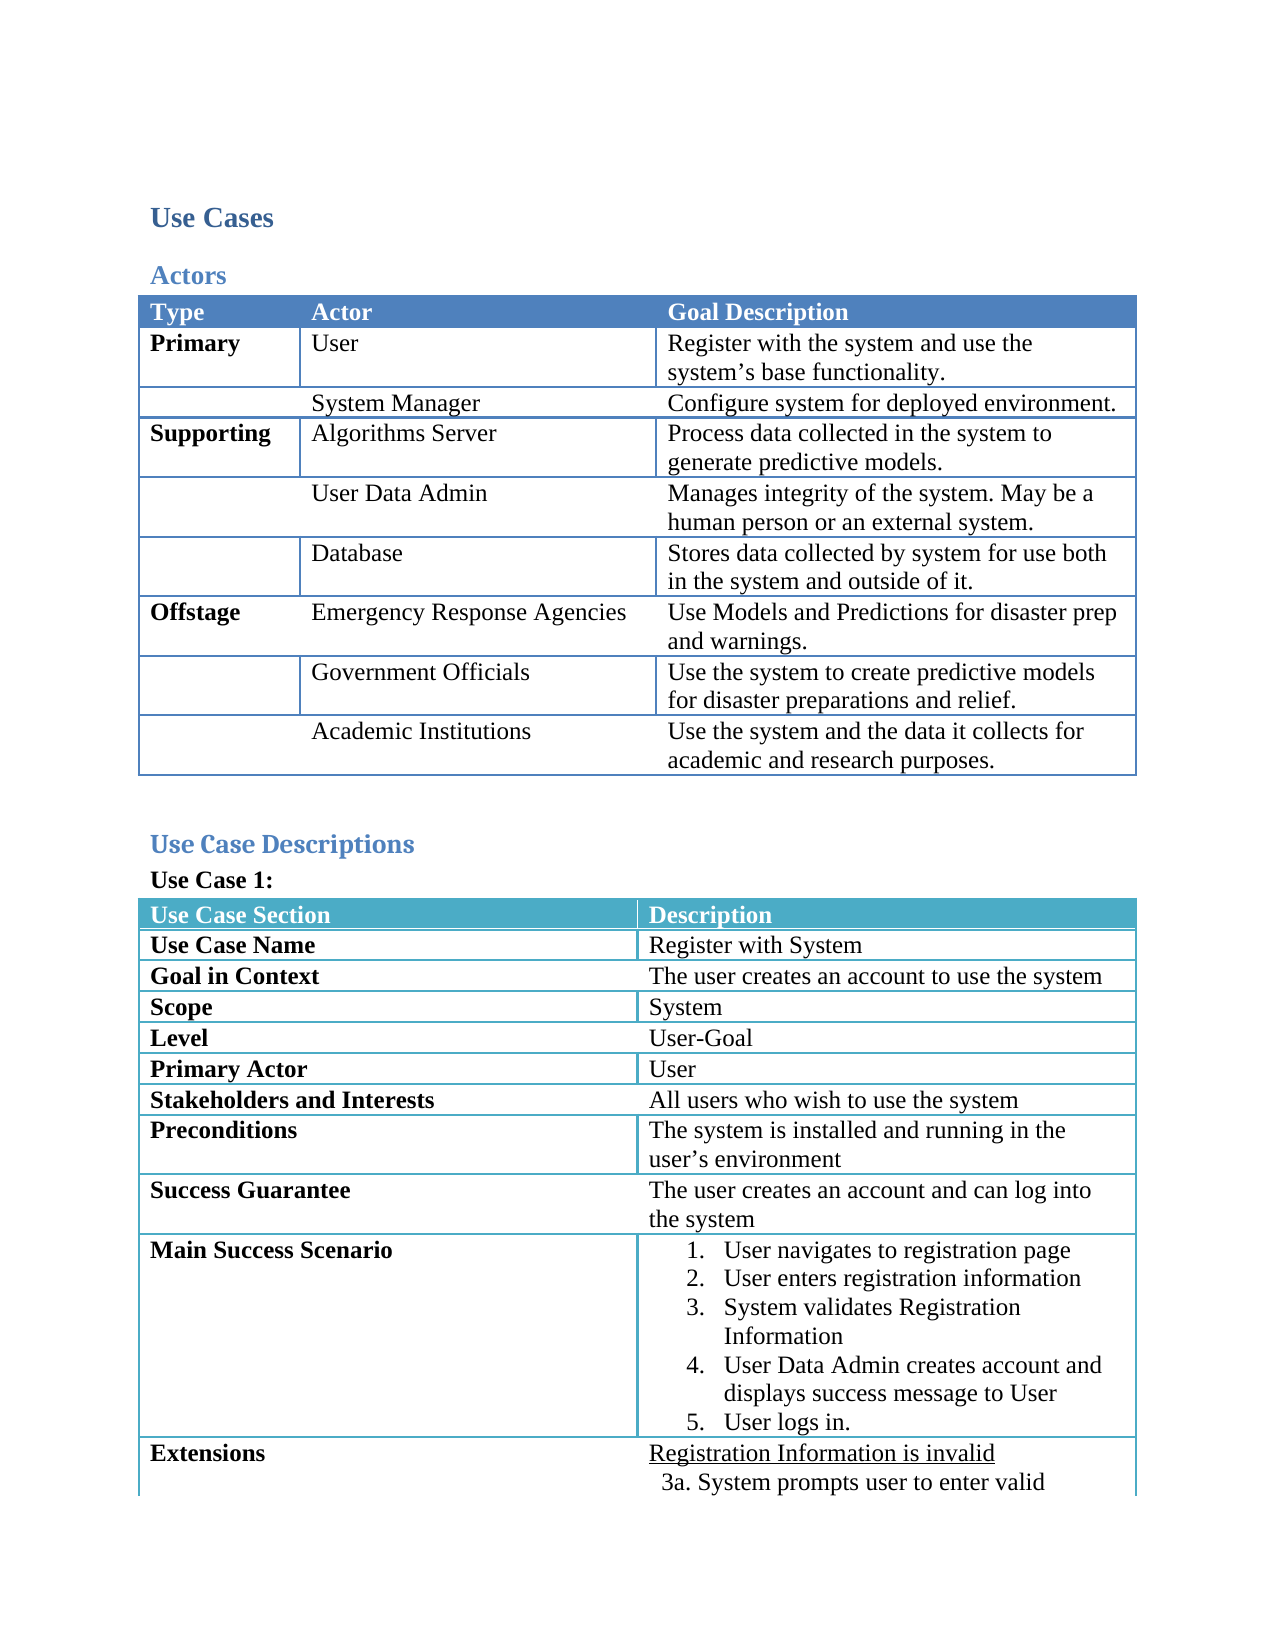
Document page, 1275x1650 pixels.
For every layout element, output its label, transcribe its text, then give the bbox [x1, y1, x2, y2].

table_header Type [140, 297, 300, 326]
table_cell Primary Actor [140, 1054, 636, 1083]
table_cell Configure system for deployed environment. [656, 388, 1135, 416]
table_cell Algorithms Server [301, 419, 655, 476]
table_cell Extensions [140, 1438, 637, 1496]
table_cell System Manager [300, 388, 656, 416]
table_cell The user creates an account and can log into the system [638, 1175, 1135, 1233]
table_cell Use the system and the data it collects for academic and research purposes. [656, 716, 1135, 774]
table_cell Process data collected in the system to generate predictive models. [657, 419, 1135, 476]
table_cell [140, 716, 300, 774]
table_cell Register with System [639, 931, 1135, 959]
table_cell Supporting [140, 419, 299, 476]
table_cell Government Officials [301, 657, 655, 714]
table_cell Emergency Response Agencies [300, 597, 656, 655]
table_cell System [639, 992, 1135, 1021]
table_cell User [639, 1054, 1135, 1083]
table_cell Use the system to create predictive models for disaster preparations and relief. [657, 657, 1135, 714]
table_cell Manages integrity of the system. May be a human person or an external system. [656, 478, 1135, 536]
table_cell Register with the system and use the system’s base functionality. [657, 328, 1135, 386]
table_cell [140, 657, 299, 714]
subtitle Use Cases [150, 200, 1125, 233]
table_cell Main Success Scenario [140, 1235, 636, 1436]
table_cell All users who wish to use the system [638, 1085, 1135, 1113]
table_cell User Data Admin [300, 478, 656, 536]
table_cell Academic Institutions [300, 716, 656, 774]
table_cell [140, 538, 299, 595]
table_cell Primary [140, 328, 299, 386]
table_cell Preconditions [140, 1116, 636, 1173]
table_header Actor [300, 297, 656, 326]
table_cell The system is installed and running in the user’s environment [639, 1116, 1135, 1173]
table_cell Offstage [140, 597, 300, 655]
table_header Goal Description [656, 297, 1135, 326]
table_cell Stakeholders and Interests [140, 1085, 637, 1113]
table_cell User navigates to registration page User enters registration information System validates Registration Information User Data Admin creates account and displays success message to User User logs in. [639, 1235, 1135, 1436]
subtitle Use Case Descriptions [150, 829, 1125, 860]
table_cell Level [140, 1023, 637, 1052]
table_cell Stores data collected by system for use both in the system and outside of it. [657, 538, 1135, 595]
table_header Description [638, 900, 1135, 928]
table_cell Use Models and Predictions for disaster prep and warnings. [656, 597, 1135, 655]
table_cell Success Guarantee [140, 1175, 637, 1233]
table_cell User-Goal [638, 1023, 1135, 1052]
table_header Use Case Section [140, 900, 637, 928]
table_cell Database [301, 538, 655, 595]
table_cell [140, 388, 300, 416]
table_cell The user creates an account to use the system [638, 961, 1135, 990]
table_cell Scope [140, 992, 636, 1021]
text Use Case 1: [150, 865, 1125, 893]
table_cell [140, 478, 300, 536]
table_cell User [301, 328, 655, 386]
table_cell Use Case Name [140, 931, 636, 959]
subtitle Actors [150, 259, 1125, 291]
table_cell Goal in Context [140, 961, 637, 990]
